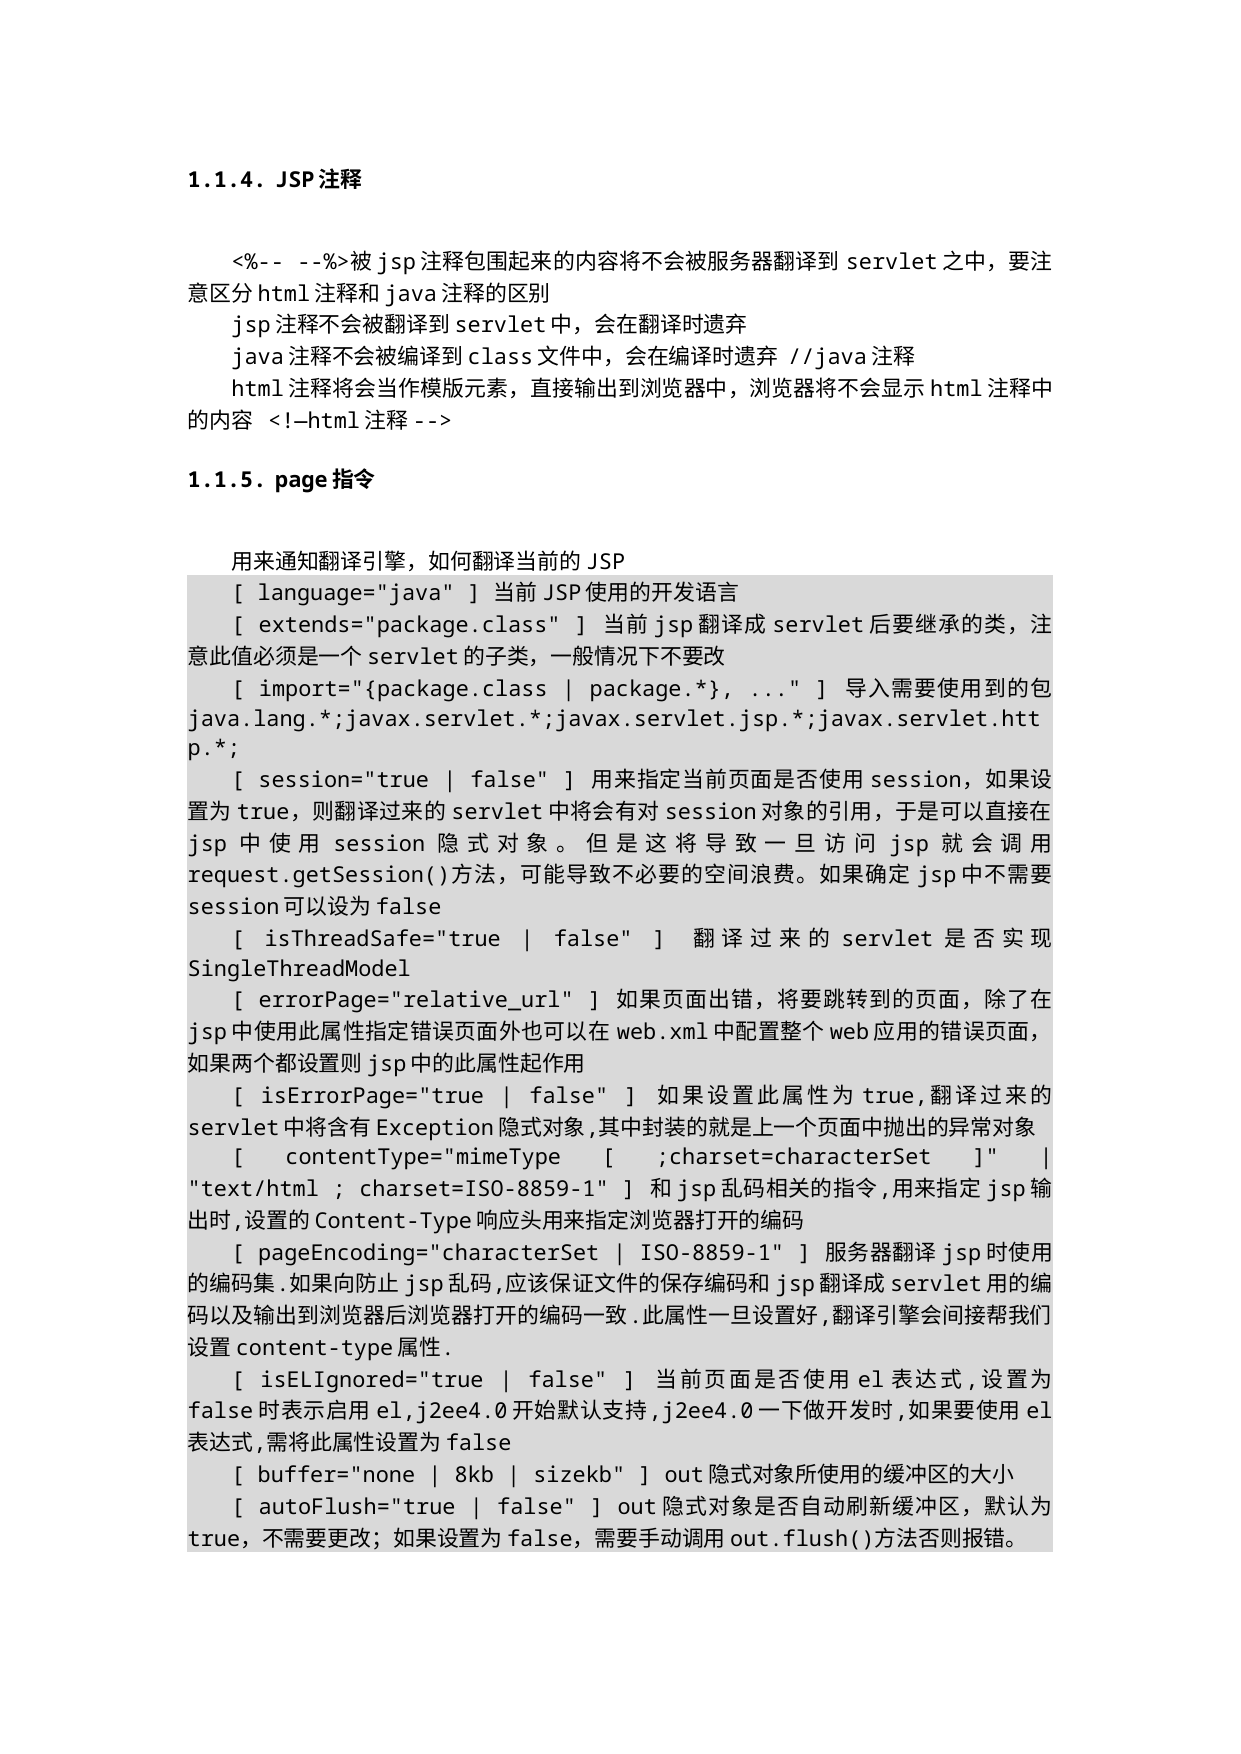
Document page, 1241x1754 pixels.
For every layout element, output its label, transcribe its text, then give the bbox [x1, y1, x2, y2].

text [ errorPage="relative_url" ] 如果页面出错，将要跳转到的页面，除了在jsp中使用此属性指定错误页面外也可以在web.xml中配置整个web应用的错误页面，如果两个都设置则jsp中的此属性起作用 [187, 982, 1053, 1078]
text [ import="{package.class | package.*}, ..." ] 导入需要使用到的包 java.lang.*;javax.servlet.*;javax.servlet.jsp.*;javax.servlet.http.*; [187, 671, 1053, 762]
text [ language="java" ] 当前JSP使用的开发语言 [187, 575, 1053, 607]
text [ autoFlush="true | false" ] out隐式对象是否自动刷新缓冲区，默认为true，不需要更改；如果设置为false，需要手动调用out.flush()方法否则报错。 [187, 1489, 1053, 1552]
text <%-- --%>被jsp注释包围起来的内容将不会被服务器翻译到servlet之中，要注意区分html注释和java注释的区别 [187, 244, 1053, 307]
text [ isThreadSafe="true | false" ] 翻译过来的servlet是否实现SingleThreadModel [187, 921, 1053, 982]
text [ session="true | false" ] 用来指定当前页面是否使用session，如果设置为true，则翻译过来的servlet中将会有对session对象的引用，于是可以直接在jsp中使用session隐式对象。但是这将导致一旦访问jsp就会调用request.getSession()方法，可能导致不必要的空间浪费。如果确定jsp中不需要session可以设为false [187, 762, 1053, 921]
text [ pageEncoding="characterSet | ISO-8859-1" ] 服务器翻译jsp时使用的编码集.如果向防止jsp乱码,应该保证文件的保存编码和jsp翻译成servlet用的编码以及输出到浏览器后浏览器打开的编码一致.此属性一旦设置好,翻译引擎会间接帮我们设置content-type属性. [187, 1235, 1053, 1362]
subtitle JSP注释 [187, 162, 1053, 194]
text 用来通知翻译引擎，如何翻译当前的JSP [187, 544, 1053, 575]
text [ extends="package.class" ] 当前jsp翻译成servlet后要继承的类，注意此值必须是一个servlet的子类，一般情况下不要改 [187, 607, 1053, 671]
text [ isELIgnored="true | false" ] 当前页面是否使用el表达式,设置为false时表示启用el,j2ee4.0开始默认支持,j2ee4.0一下做开发时,如果要使用el表达式,需将此属性设置为false [187, 1362, 1053, 1457]
subtitle page指令 [187, 462, 1053, 493]
text java注释不会被编译到class文件中，会在编译时遗弃 //java注释 [187, 339, 1053, 371]
text jsp注释不会被翻译到servlet中，会在翻译时遗弃 [187, 307, 1053, 339]
text [ isErrorPage="true | false" ] 如果设置此属性为true,翻译过来的servlet中将含有Exception隐式对象,其中封装的就是上一个页面中抛出的异常对象 [187, 1078, 1053, 1141]
text [ buffer="none | 8kb | sizekb" ] out隐式对象所使用的缓冲区的大小 [187, 1457, 1053, 1489]
text html注释将会当作模版元素，直接输出到浏览器中，浏览器将不会显示html注释中的内容 <!—html注释 --> [187, 371, 1053, 434]
text [ contentType="mimeType [ ;charset=characterSet ]" | "text/html ; charset=ISO-8859-1" ] 和jsp乱码相关的指令,用来指定jsp输出时,设置的Content-Type响应头用来指定浏览器打开的编码 [187, 1141, 1053, 1235]
